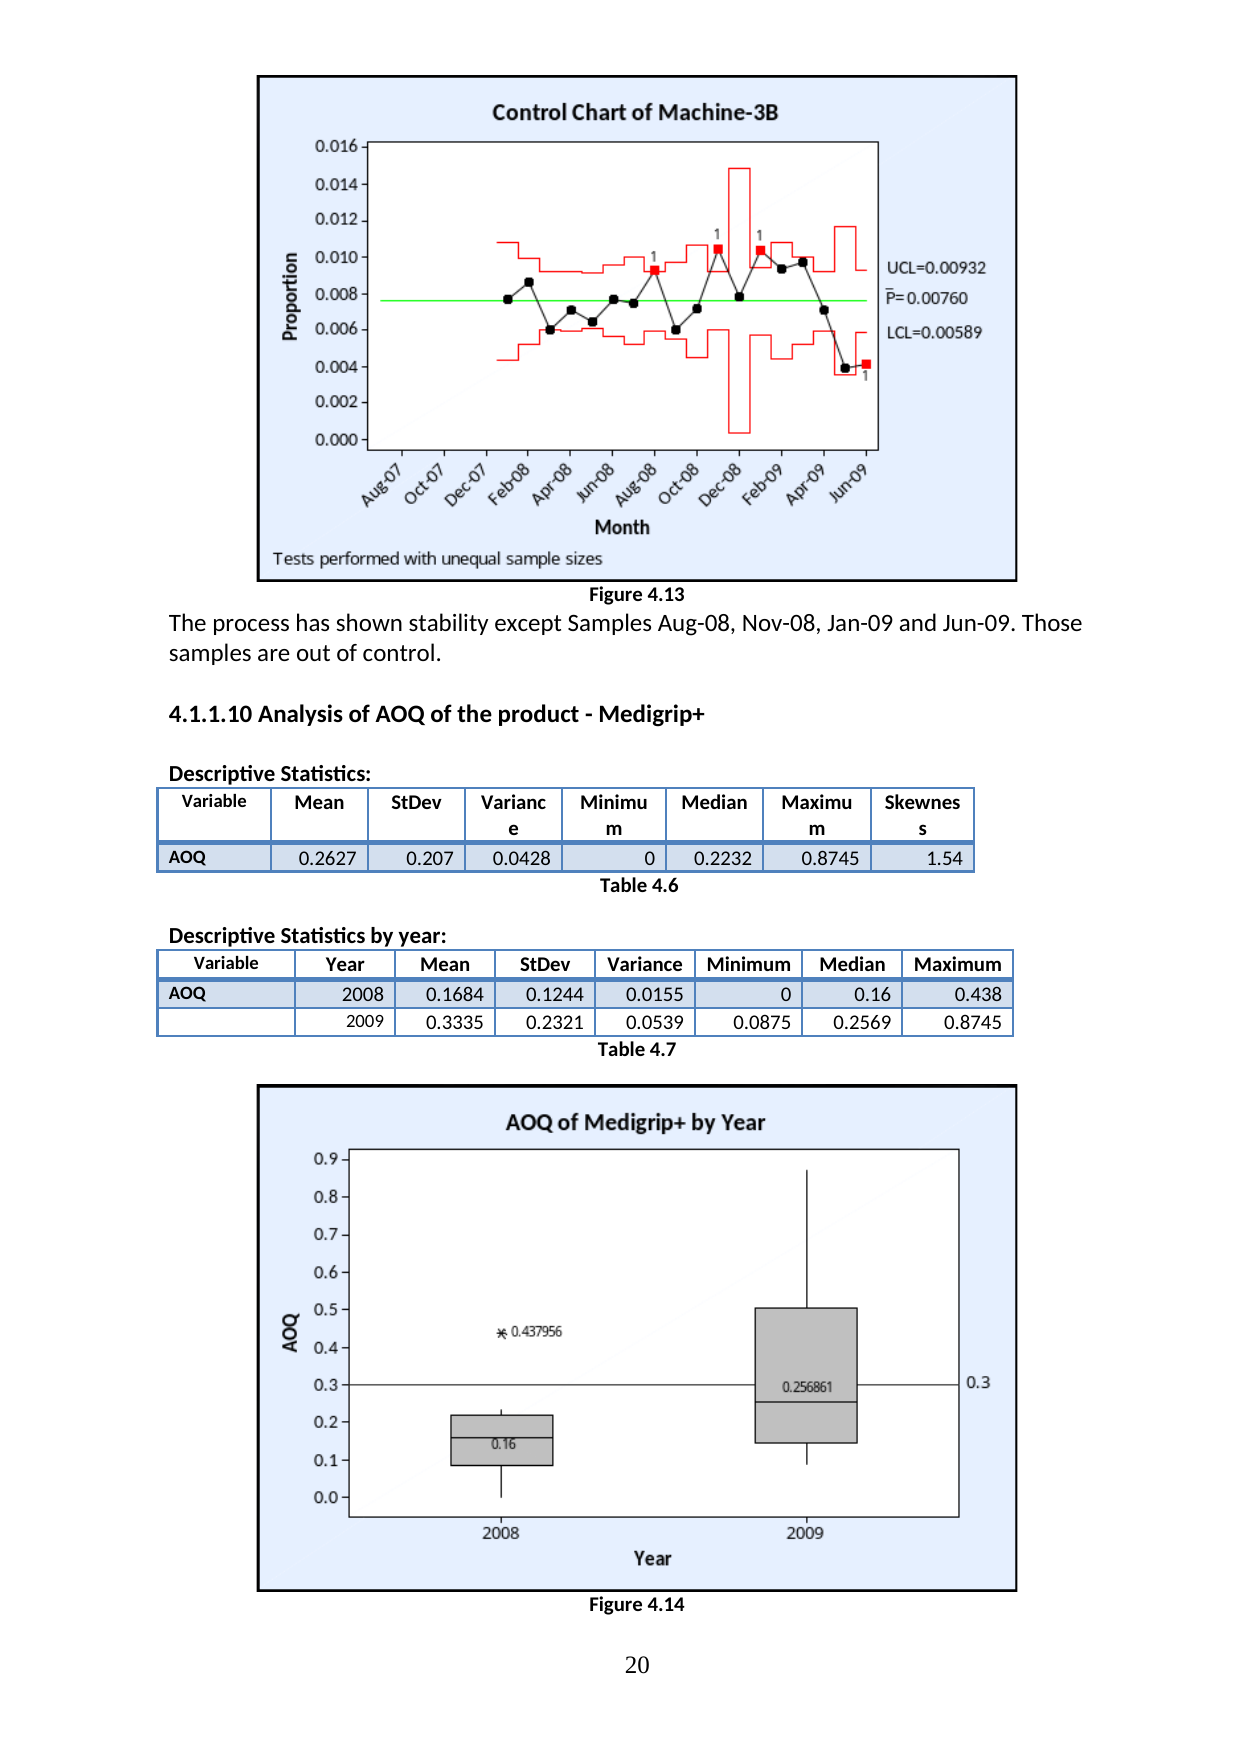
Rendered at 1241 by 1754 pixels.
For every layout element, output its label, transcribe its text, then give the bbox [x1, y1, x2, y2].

table_header Maximum [764, 789, 870, 840]
table_header Variance [596, 951, 694, 977]
text 4.1.1.10 Analysis of AOQ of the product - Medigrip+ [169, 698, 1105, 729]
table_cell 0.438 [903, 982, 1012, 1007]
table_cell 0 [563, 845, 665, 870]
table_header StDev [369, 789, 464, 840]
table_header Minimum [696, 951, 801, 977]
text Table 4.6 [169, 872, 1105, 898]
table_header Variance [466, 789, 561, 840]
table_cell 0 [696, 982, 801, 1007]
table_cell AOQ [159, 982, 294, 1007]
table_header Mean [396, 951, 494, 977]
table_header Median [667, 789, 762, 840]
table_cell 0.2321 [496, 1009, 594, 1034]
table_header Median [803, 951, 901, 977]
table_header Minimum [563, 789, 665, 840]
table_header Maximum [903, 951, 1012, 977]
table_cell 0.8745 [764, 845, 870, 870]
text The process has shown stability except Samples Aug-08, Nov-08, Jan-09 and Jun-09. Those samples are out of control. [169, 607, 1105, 668]
table_header Variable [159, 789, 270, 840]
table_cell 0.1244 [496, 982, 594, 1007]
table_cell 2009 [296, 1009, 394, 1034]
table_header Variable [159, 951, 294, 977]
table_cell [159, 1009, 294, 1034]
text Table 4.7 [169, 1037, 1105, 1062]
table_cell 0.1684 [396, 982, 494, 1007]
table_cell 0.16 [803, 982, 901, 1007]
table_cell 1.54 [872, 845, 973, 870]
table_cell 0.0428 [466, 845, 561, 870]
table_cell 0.0155 [596, 982, 694, 1007]
table_header StDev [496, 951, 594, 977]
table_cell 0.0539 [596, 1009, 694, 1034]
table_cell 0.207 [369, 845, 464, 870]
text Descriptive Statistics: [169, 759, 1105, 787]
table_header Skewness [872, 789, 973, 840]
table_cell AOQ [159, 845, 270, 870]
table_header Mean [272, 789, 367, 840]
table_cell 0.3335 [396, 1009, 494, 1034]
table_cell 0.2569 [803, 1009, 901, 1034]
table_cell 0.2232 [667, 845, 762, 870]
table_cell 0.0875 [696, 1009, 801, 1034]
text Descriptive Statistics by year: [169, 921, 1105, 949]
text Figure 4.14 [169, 1591, 1105, 1617]
table_cell 2008 [296, 982, 394, 1007]
text Figure 4.13 [169, 581, 1105, 607]
table_header Year [296, 951, 394, 977]
table_cell 0.8745 [903, 1009, 1012, 1034]
table_cell 0.2627 [272, 845, 367, 870]
